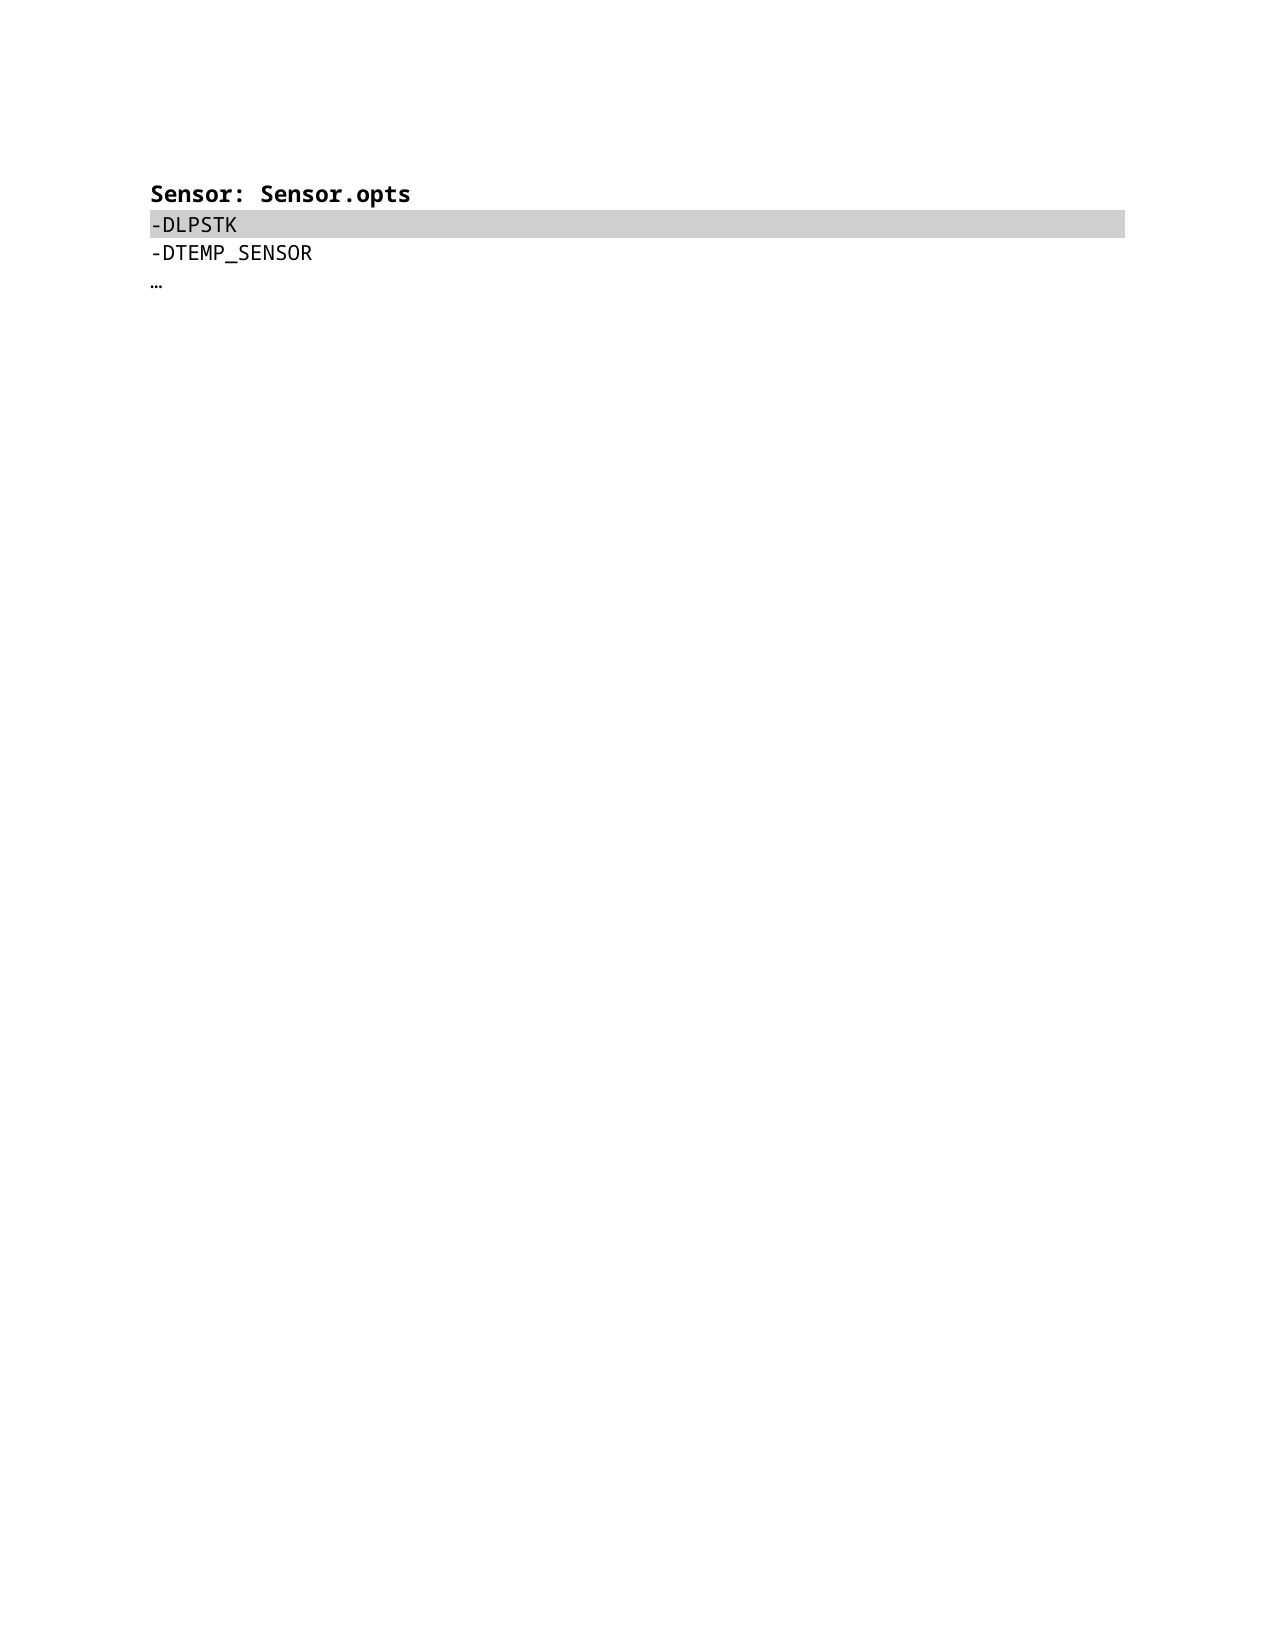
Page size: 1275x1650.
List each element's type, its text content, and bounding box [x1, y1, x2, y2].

text Sensor: Sensor.opts [150, 178, 1125, 210]
text … [150, 267, 1125, 295]
text -DTEMP_SENSOR [150, 238, 1125, 267]
text -DLPSTK [150, 210, 1125, 238]
